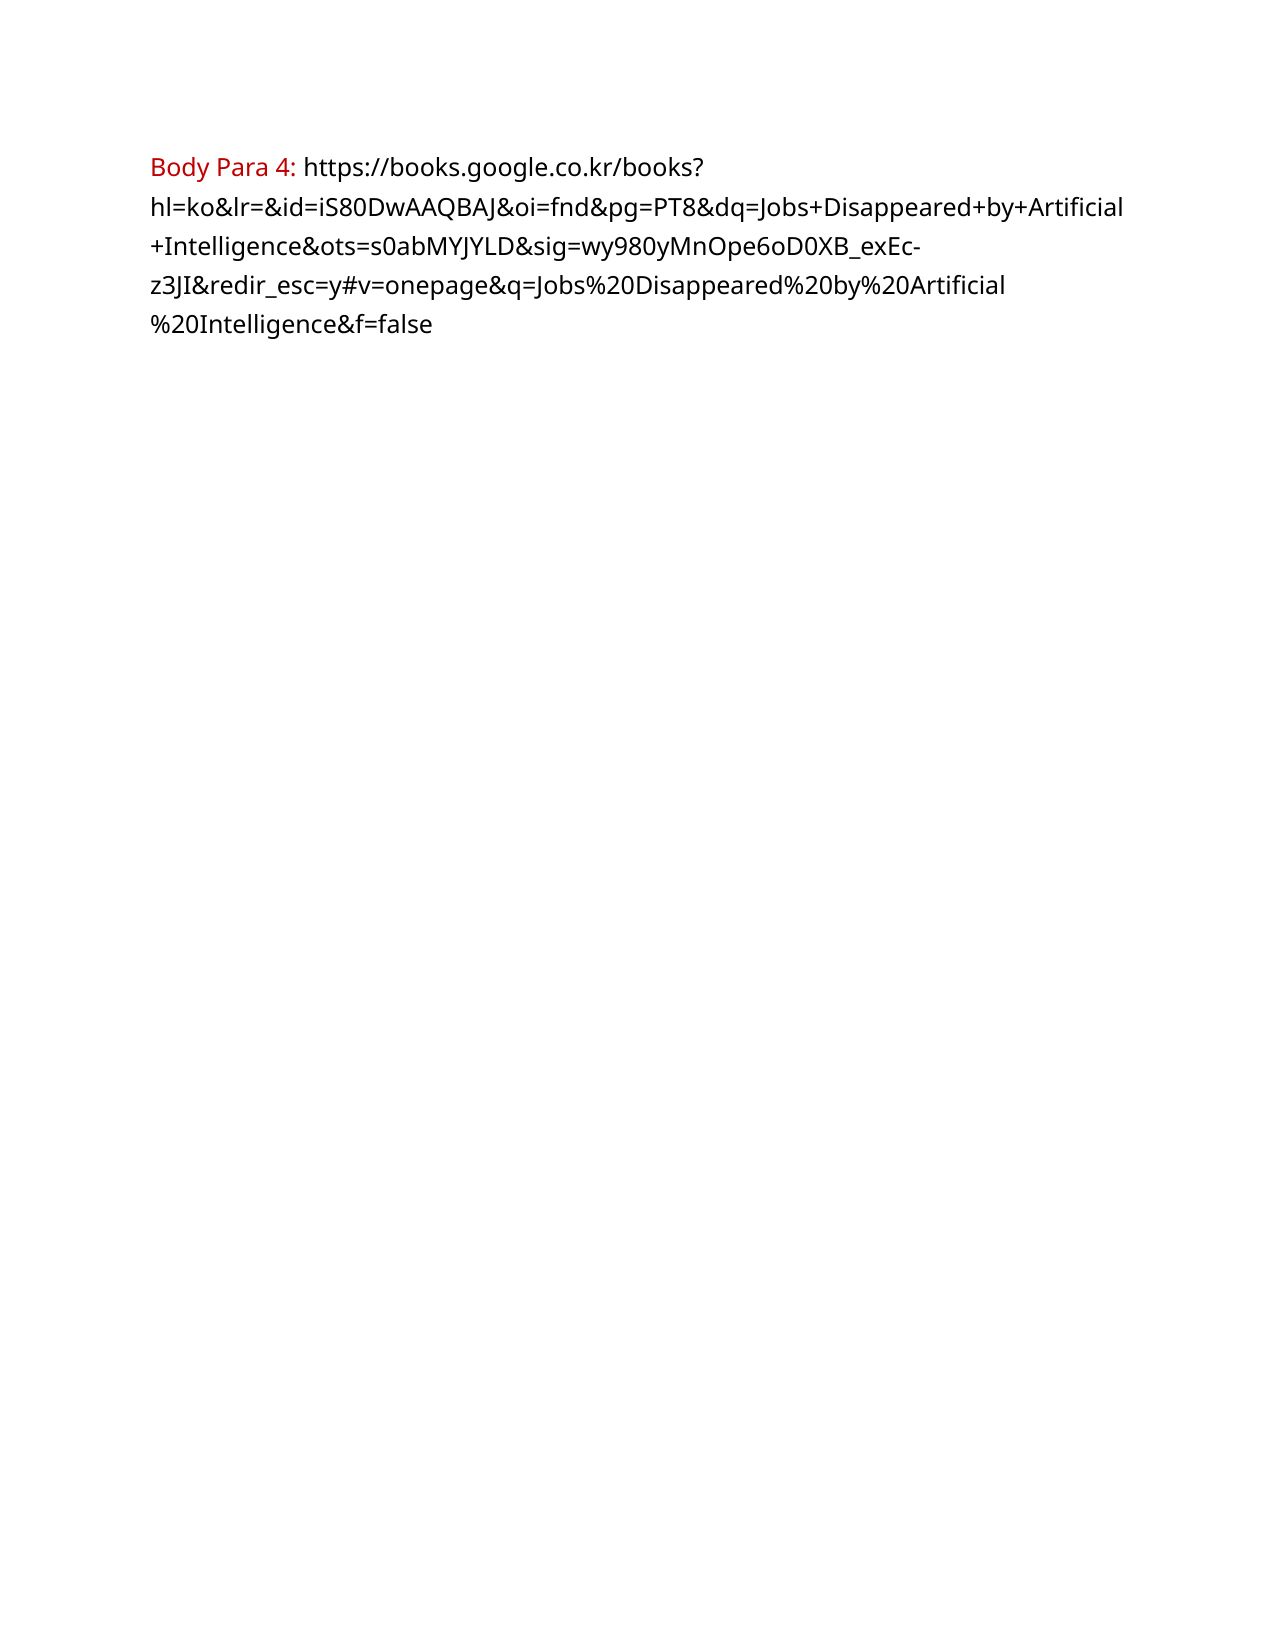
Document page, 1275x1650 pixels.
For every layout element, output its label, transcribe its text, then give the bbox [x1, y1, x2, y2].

text Body Para 4: https://books.google.co.kr/books?hl=ko&lr=&id=iS80DwAAQBAJ&oi=fnd&pg=PT8&dq=Jobs+Disappeared+by+Artificial+Intelligence&ots=s0abMYJYLD&sig=wy980yMnOpe6oD0XB_exEc-z3JI&redir_esc=y#v=onepage&q=Jobs%20Disappeared%20by%20Artificial%20Intelligence&f=false [150, 150, 1125, 341]
